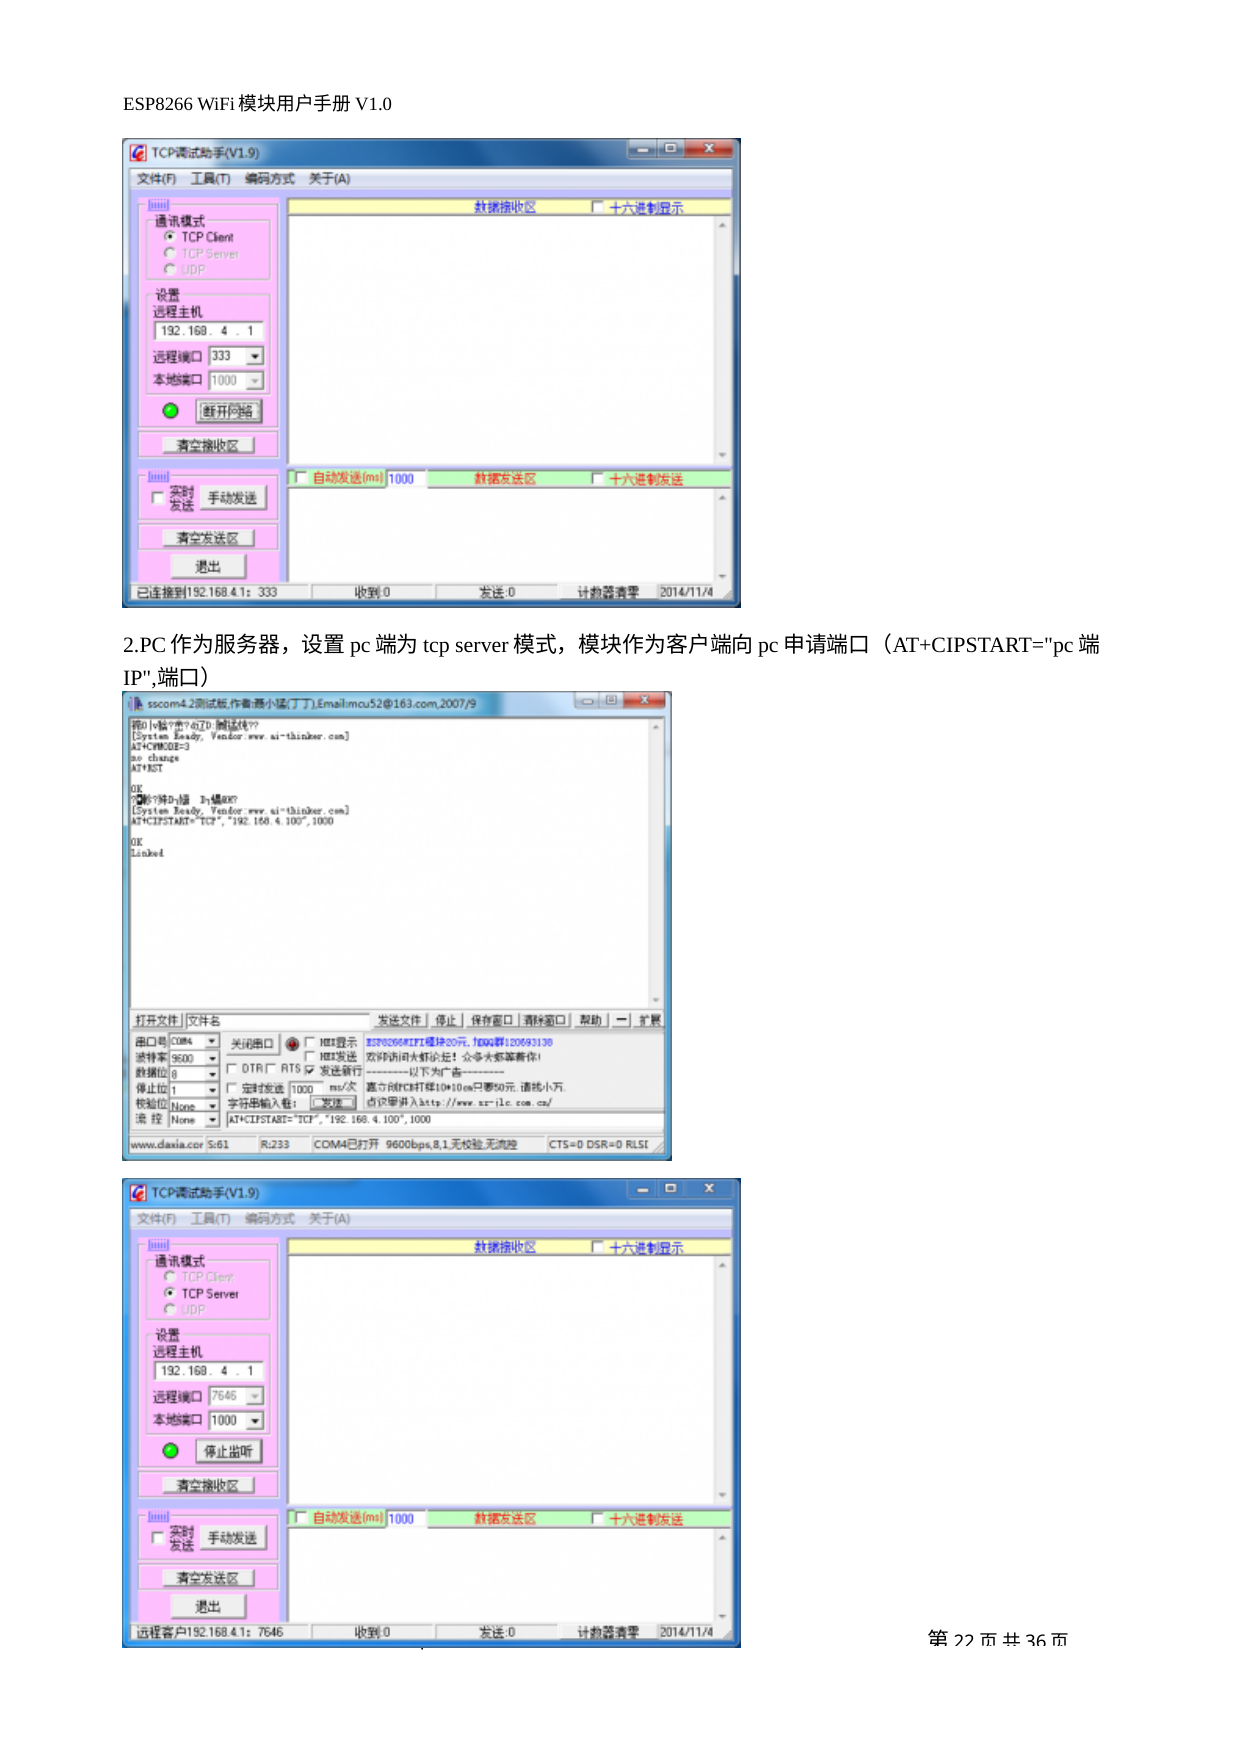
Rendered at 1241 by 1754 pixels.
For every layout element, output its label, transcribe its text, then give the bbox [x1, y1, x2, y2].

picture [122, 691, 672, 1161]
picture [122, 138, 741, 608]
picture [122, 1178, 741, 1648]
